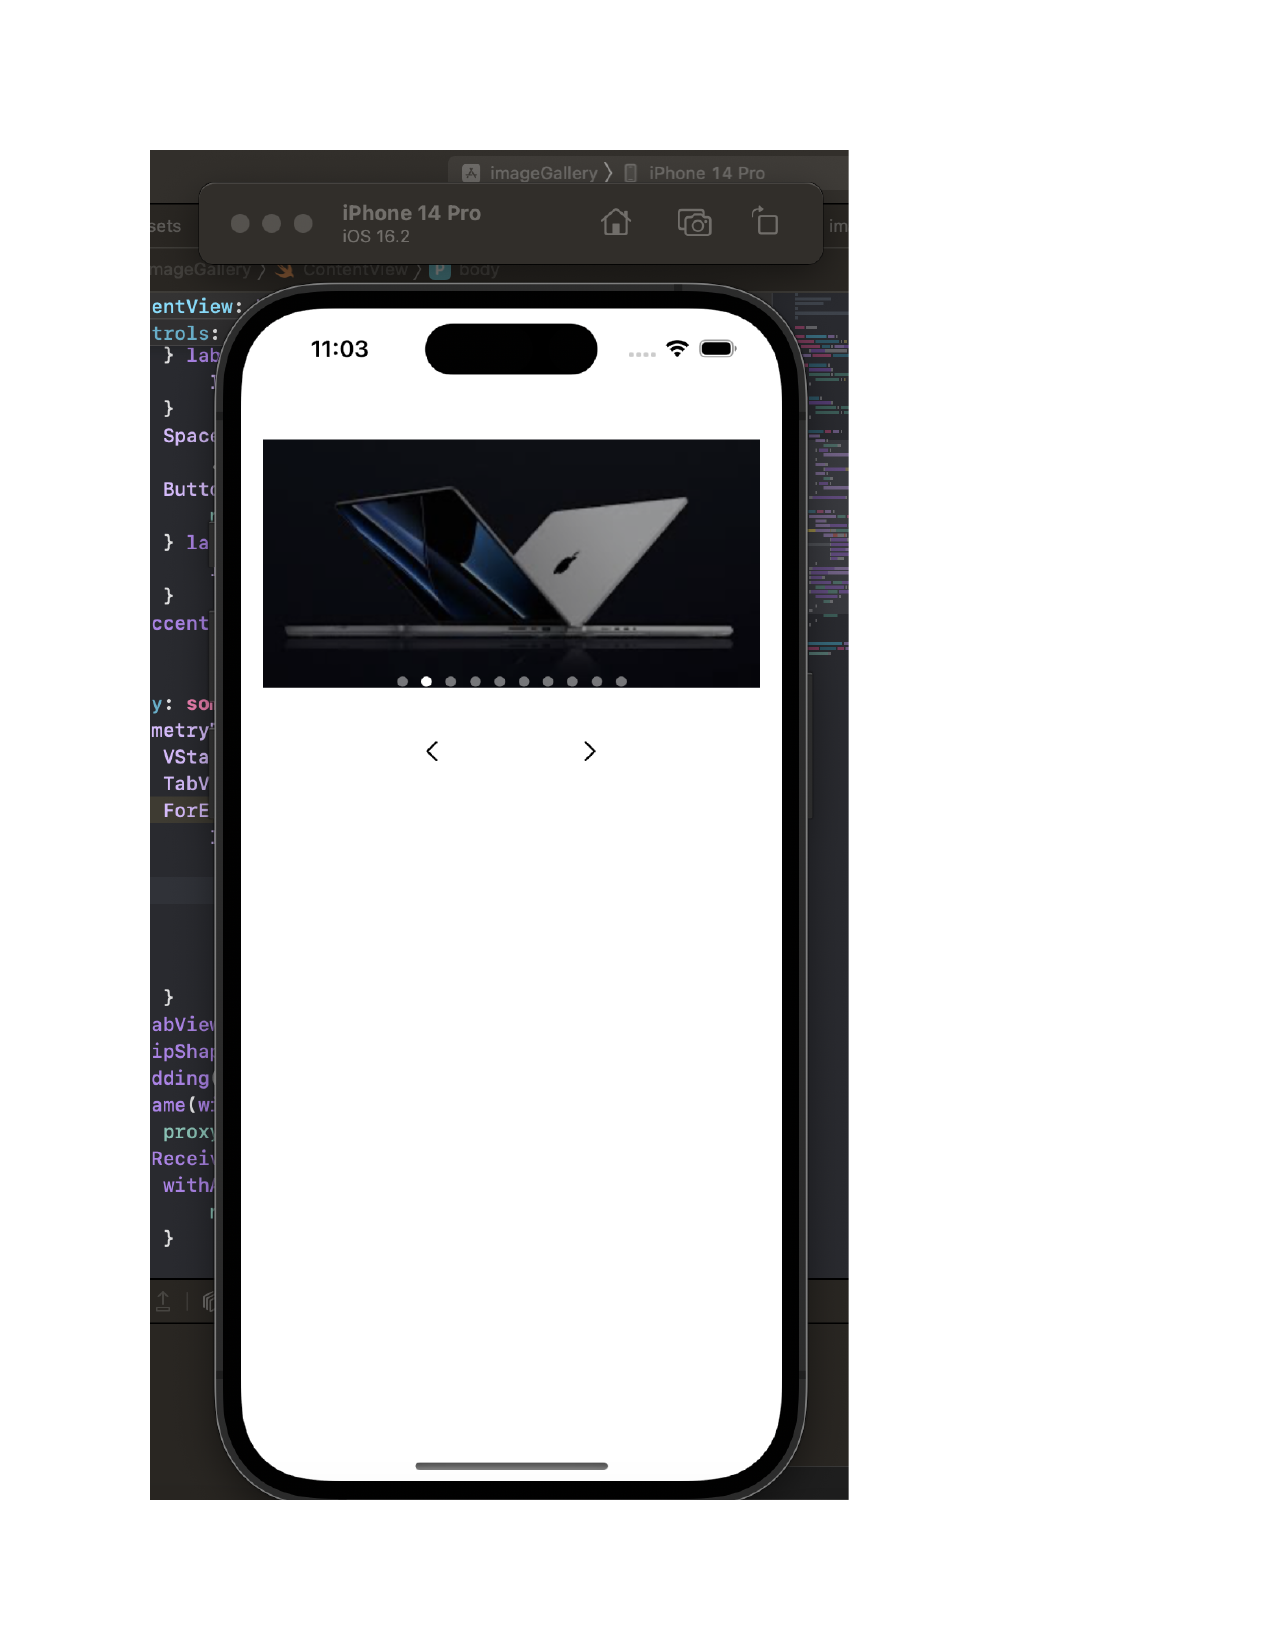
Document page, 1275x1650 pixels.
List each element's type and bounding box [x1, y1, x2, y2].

picture [150, 150, 849, 1500]
